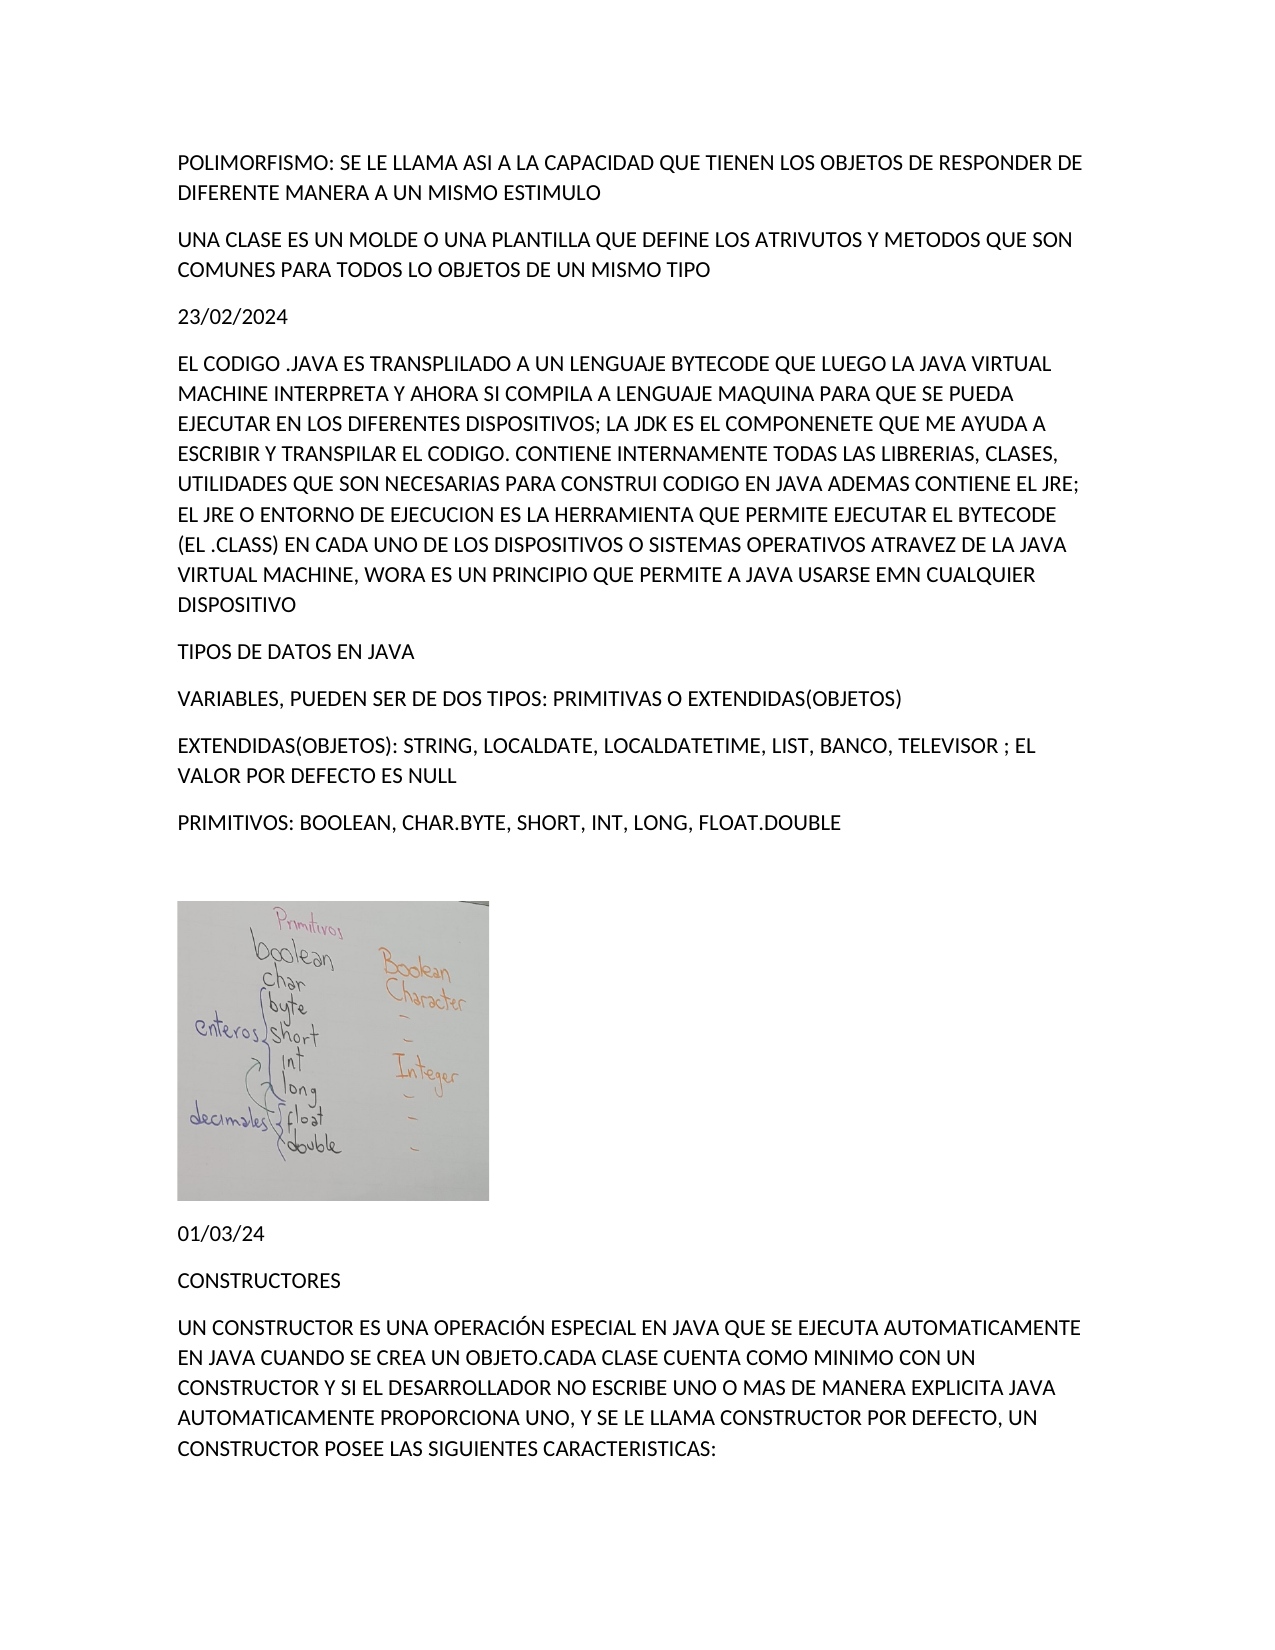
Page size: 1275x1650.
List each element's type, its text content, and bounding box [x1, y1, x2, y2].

text 23/02/2024 [177, 302, 1098, 330]
text CONSTRUCTORES [177, 1266, 1098, 1294]
text POLIMORFISMO: SE LE LLAMA ASI A LA CAPACIDAD QUE TIENEN LOS OBJETOS DE RESPONDER DE DIFERENTE MANERA A UN MISMO ESTIMULO [177, 148, 1098, 206]
text 01/03/24 [177, 1219, 1098, 1247]
text UN CONSTRUCTOR ES UNA OPERACIÓN ESPECIAL EN JAVA QUE SE EJECUTA AUTOMATICAMENTE EN JAVA CUANDO SE CREA UN OBJETO.CADA CLASE CUENTA COMO MINIMO CON UN CONSTRUCTOR Y SI EL DESARROLLADOR NO ESCRIBE UNO O MAS DE MANERA EXPLICITA JAVA AUTOMATICAMENTE PROPORCIONA UNO, Y SE LE LLAMA CONSTRUCTOR POR DEFECTO, UN CONSTRUCTOR POSEE LAS SIGUIENTES CARACTERISTICAS: [177, 1313, 1098, 1462]
text UNA CLASE ES UN MOLDE O UNA PLANTILLA QUE DEFINE LOS ATRIVUTOS Y METODOS QUE SON COMUNES PARA TODOS LO OBJETOS DE UN MISMO TIPO [177, 225, 1098, 283]
text VARIABLES, PUEDEN SER DE DOS TIPOS: PRIMITIVAS O EXTENDIDAS(OBJETOS) [177, 684, 1098, 712]
text TIPOS DE DATOS EN JAVA [177, 637, 1098, 665]
text PRIMITIVOS: BOOLEAN, CHAR.BYTE, SHORT, INT, LONG, FLOAT.DOUBLE [177, 808, 1098, 836]
text EL CODIGO .JAVA ES TRANSPLILADO A UN LENGUAJE BYTECODE QUE LUEGO LA JAVA VIRTUAL MACHINE INTERPRETA Y AHORA SI COMPILA A LENGUAJE MAQUINA PARA QUE SE PUEDA EJECUTAR EN LOS DIFERENTES DISPOSITIVOS; LA JDK ES EL COMPONENETE QUE ME AYUDA A ESCRIBIR Y TRANSPILAR EL CODIGO. CONTIENE INTERNAMENTE TODAS LAS LIBRERIAS, CLASES, UTILIDADES QUE SON NECESARIAS PARA CONSTRUI CODIGO EN JAVA ADEMAS CONTIENE EL JRE; EL JRE O ENTORNO DE EJECUCION ES LA HERRAMIENTA QUE PERMITE EJECUTAR EL BYTECODE (EL .CLASS) EN CADA UNO DE LOS DISPOSITIVOS O SISTEMAS OPERATIVOS ATRAVEZ DE LA JAVA VIRTUAL MACHINE, WORA ES UN PRINCIPIO QUE PERMITE A JAVA USARSE EMN CUALQUIER DISPOSITIVO [177, 349, 1098, 618]
text EXTENDIDAS(OBJETOS): STRING, LOCALDATE, LOCALDATETIME, LIST, BANCO, TELEVISOR ; EL VALOR POR DEFECTO ES NULL [177, 731, 1098, 789]
picture [177, 901, 490, 1201]
